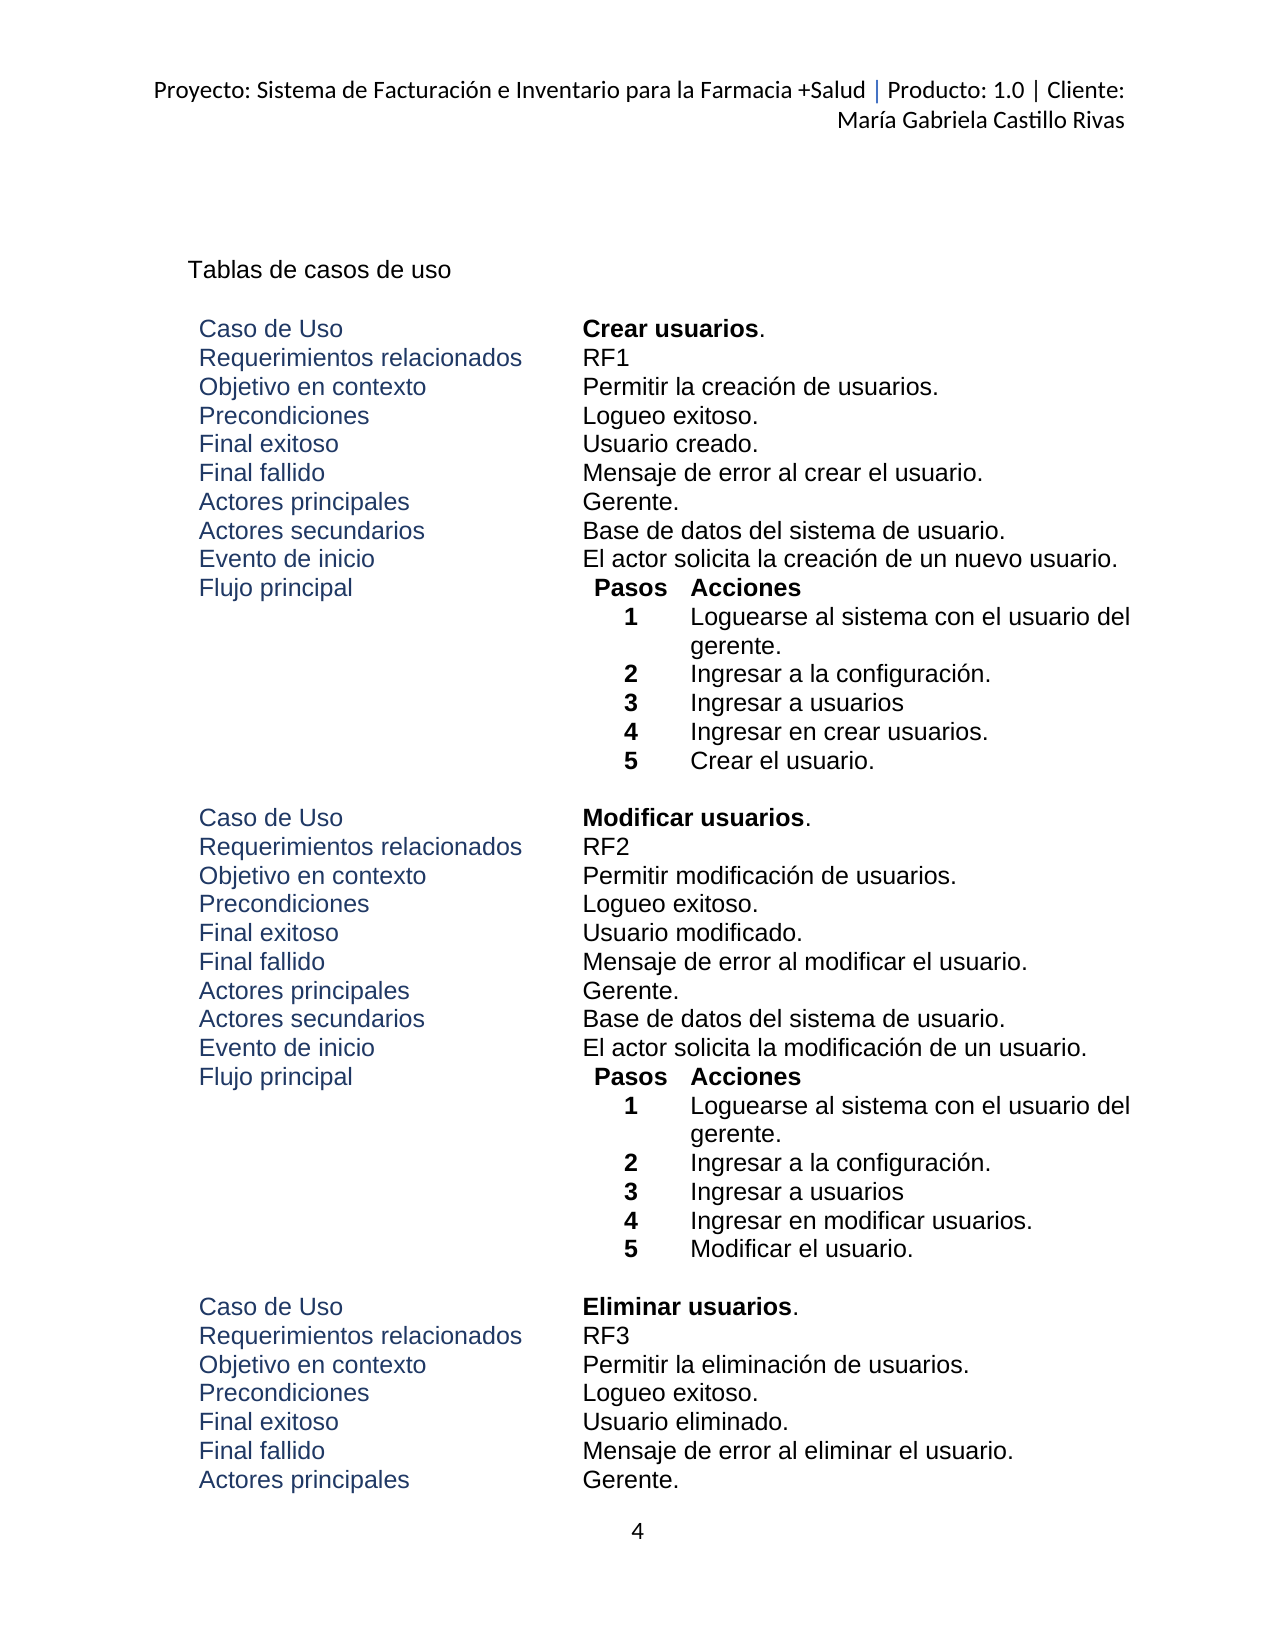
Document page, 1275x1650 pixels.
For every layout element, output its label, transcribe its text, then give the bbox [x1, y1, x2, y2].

table_cell Logueo exitoso. [571, 890, 1161, 918]
table_cell Evento de inicio [188, 544, 571, 573]
table_header Caso de Uso [188, 314, 571, 343]
text Tablas de casos de uso [187, 255, 1125, 284]
table_cell RF1 [571, 343, 1161, 372]
table_cell [571, 1062, 1161, 1263]
table_cell Permitir la eliminación de usuarios. [571, 1350, 1161, 1378]
table_cell Mensaje de error al modificar el usuario. [571, 947, 1161, 976]
table_cell [571, 573, 1161, 774]
table_cell Actores principales [188, 487, 571, 516]
table_cell Precondiciones [188, 401, 571, 429]
table_cell Permitir modificación de usuarios. [571, 861, 1161, 889]
table_cell Actores secundarios [188, 516, 571, 544]
table_cell Objetivo en contexto [188, 372, 571, 401]
table_cell Requerimientos relacionados [188, 1321, 571, 1349]
table_cell Mensaje de error al crear el usuario. [571, 458, 1161, 487]
table_header Modificar usuarios. [571, 803, 1161, 832]
table_cell Objetivo en contexto [188, 861, 571, 889]
table_cell Requerimientos relacionados [188, 343, 571, 372]
table_cell Final fallido [188, 458, 571, 487]
table_cell Gerente. [571, 976, 1161, 1004]
table_header Caso de Uso [188, 803, 571, 832]
table_cell Final fallido [188, 1436, 571, 1464]
table_cell Usuario modificado. [571, 918, 1161, 947]
table_cell Final fallido [188, 947, 571, 976]
table_cell Gerente. [571, 1465, 1161, 1493]
table_cell Requerimientos relacionados [188, 832, 571, 861]
table_cell Logueo exitoso. [571, 1378, 1161, 1407]
table_header Crear usuarios. [571, 314, 1161, 343]
table_cell El actor solicita la creación de un nuevo usuario. [571, 544, 1161, 573]
table_cell El actor solicita la modificación de un usuario. [571, 1033, 1161, 1062]
table_cell Logueo exitoso. [571, 401, 1161, 429]
table_header Eliminar usuarios. [571, 1292, 1161, 1321]
table_cell Actores principales [188, 1465, 571, 1493]
table_cell Objetivo en contexto [188, 1350, 571, 1378]
table_cell Final exitoso [188, 1407, 571, 1436]
table_cell Mensaje de error al eliminar el usuario. [571, 1436, 1161, 1464]
table_cell RF2 [571, 832, 1161, 861]
table_cell Gerente. [571, 487, 1161, 516]
table_cell Actores secundarios [188, 1005, 571, 1033]
table_cell Usuario creado. [571, 429, 1161, 458]
table_cell Base de datos del sistema de usuario. [571, 1005, 1161, 1033]
table_cell Final exitoso [188, 429, 571, 458]
table_header Caso de Uso [188, 1292, 571, 1321]
table_cell Precondiciones [188, 890, 571, 918]
table_cell RF3 [571, 1321, 1161, 1349]
table_cell Flujo principal [188, 573, 571, 774]
table_cell Evento de inicio [188, 1033, 571, 1062]
table_cell Actores principales [188, 976, 571, 1004]
table_cell Permitir la creación de usuarios. [571, 372, 1161, 401]
table_cell Final exitoso [188, 918, 571, 947]
table_cell Flujo principal [188, 1062, 571, 1263]
table_cell Precondiciones [188, 1378, 571, 1407]
table_cell Usuario eliminado. [571, 1407, 1161, 1436]
table_cell Base de datos del sistema de usuario. [571, 516, 1161, 544]
